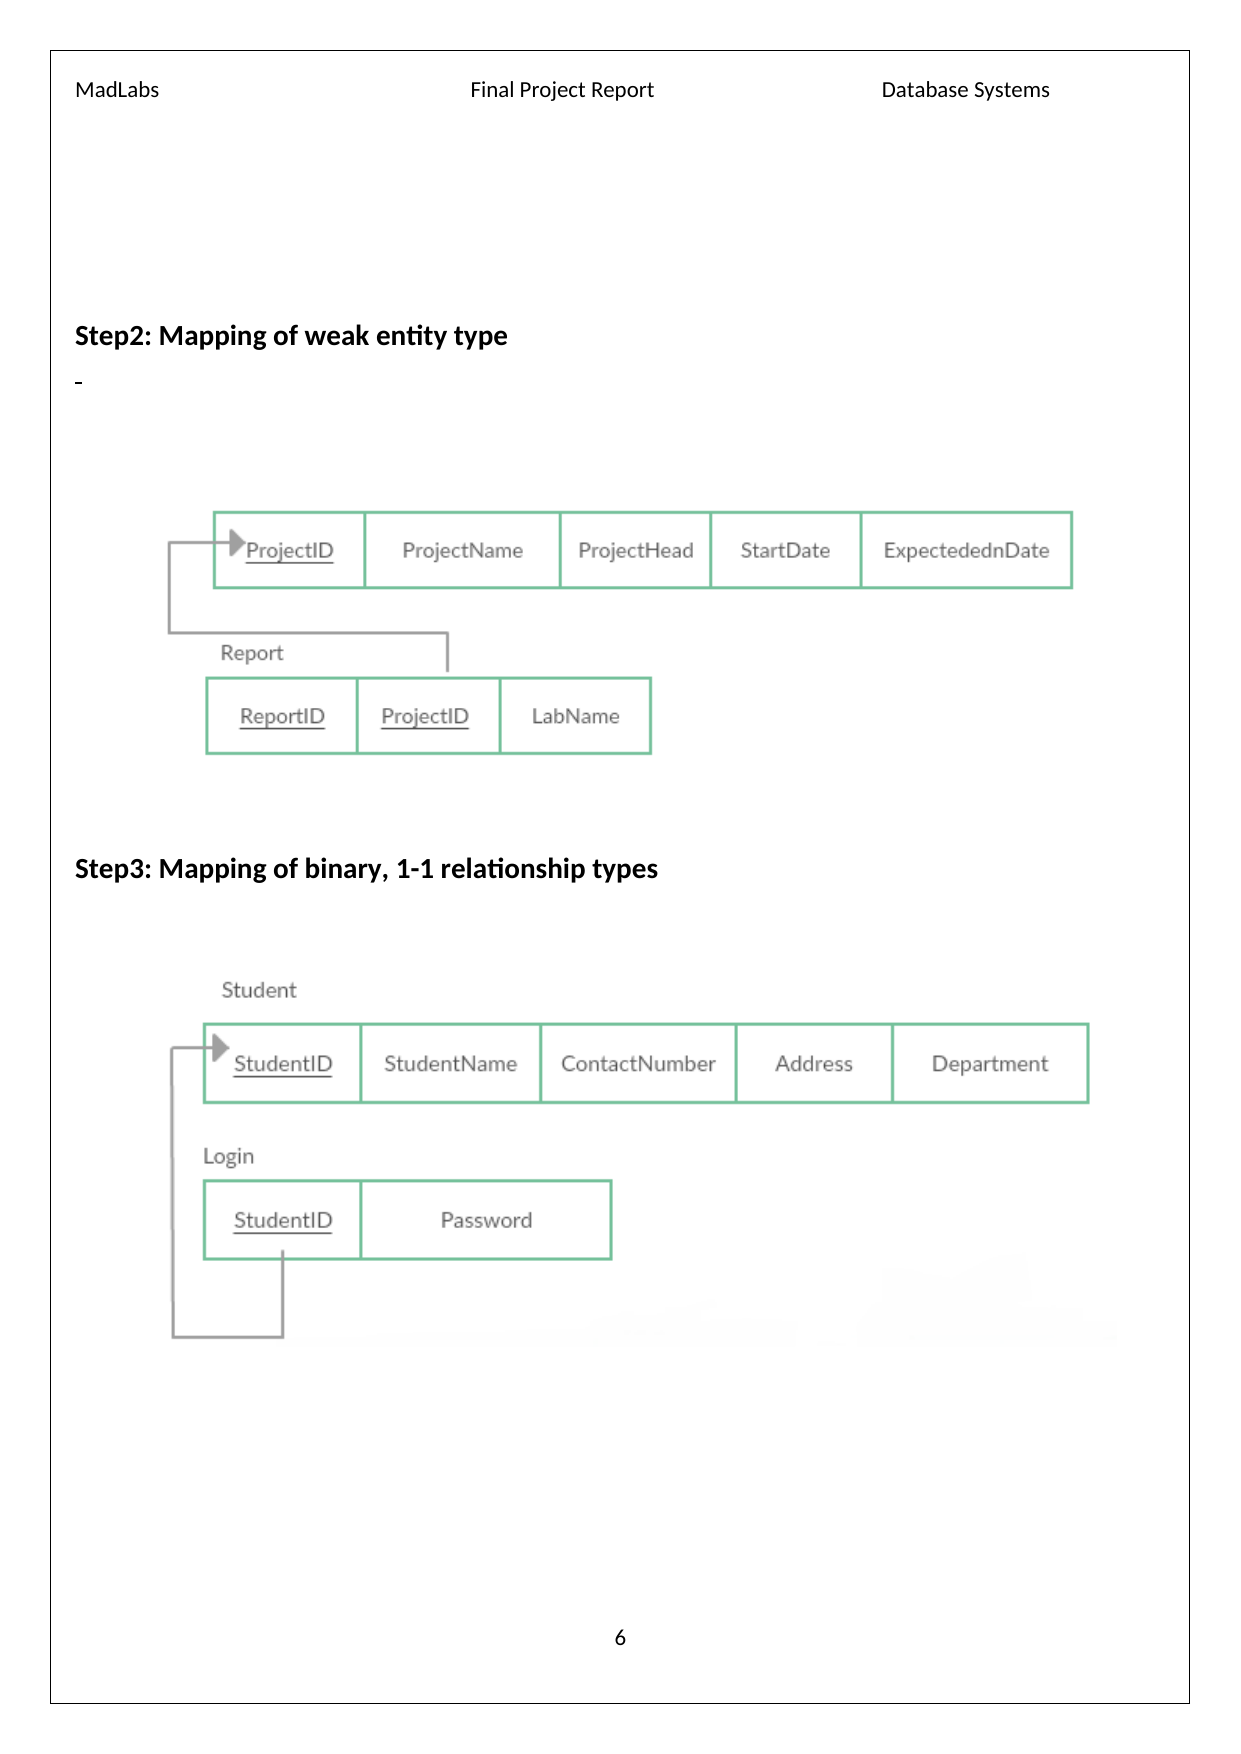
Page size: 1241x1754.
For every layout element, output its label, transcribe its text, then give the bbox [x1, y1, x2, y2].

text Step2: Mapping of weak entity type [75, 317, 1165, 386]
text Step3: Mapping of binary, 1-1 relationship types [75, 850, 1165, 886]
picture [150, 965, 1118, 1347]
picture [150, 475, 1125, 826]
